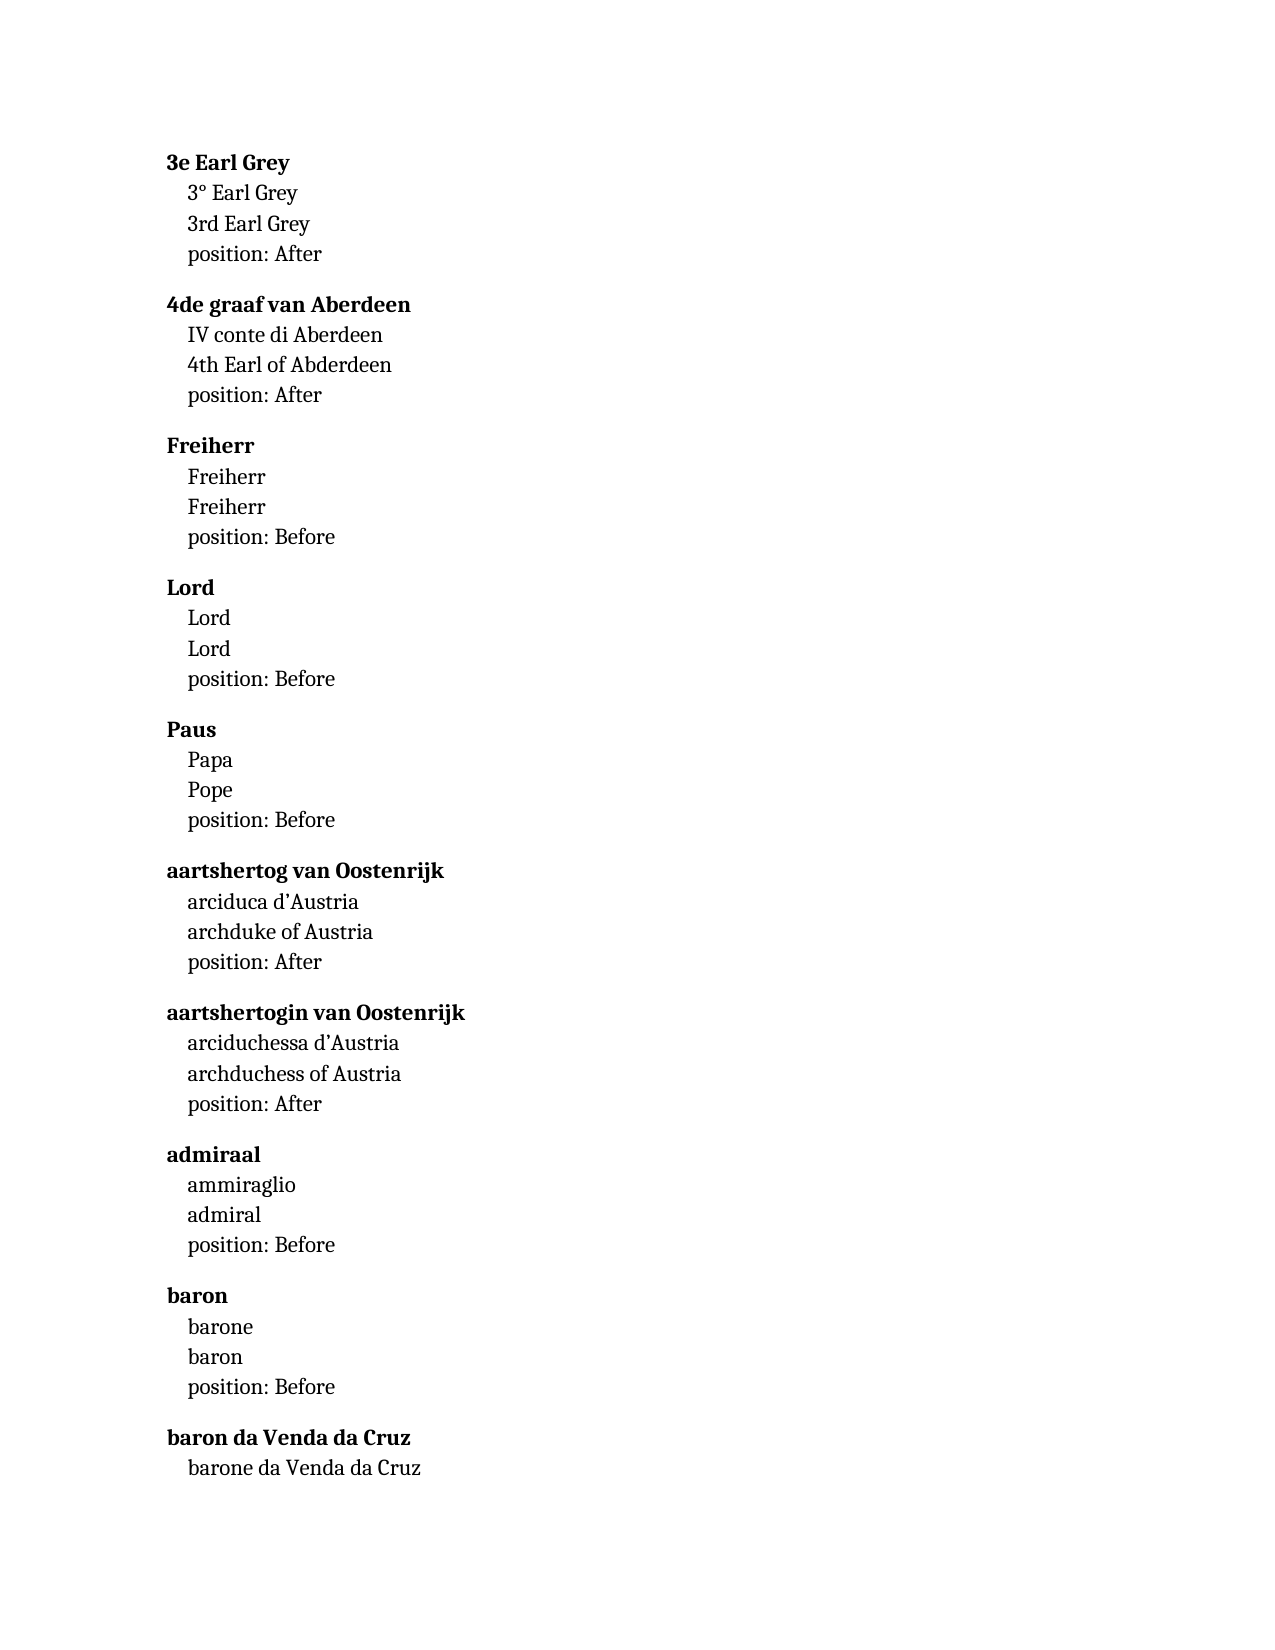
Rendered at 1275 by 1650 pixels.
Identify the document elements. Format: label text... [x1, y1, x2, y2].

text baron da Venda da Cruz barone da Venda da Cruz baron Da Venda da Cruz position: After [167, 1425, 1087, 1482]
text aartshertogin van Oostenrijk arciduchessa d’Austria archduchess of Austria position: After [167, 1000, 1087, 1117]
text Lord Lord Lord position: Before [167, 575, 1087, 692]
text Paus Papa Pope position: Before [167, 717, 1087, 834]
text 3e Earl Grey 3° Earl Grey 3rd Earl Grey position: After [167, 150, 1087, 267]
text admiraal ammiraglio admiral position: Before [167, 1142, 1087, 1259]
text aartshertog van Oostenrijk arciduca d’Austria archduke of Austria position: After [167, 858, 1087, 975]
text Freiherr Freiherr Freiherr position: Before [167, 433, 1087, 550]
text baron barone baron position: Before [167, 1283, 1087, 1400]
text 4de graaf van Aberdeen IV conte di Aberdeen 4th Earl of Abderdeen position: After [167, 292, 1087, 409]
